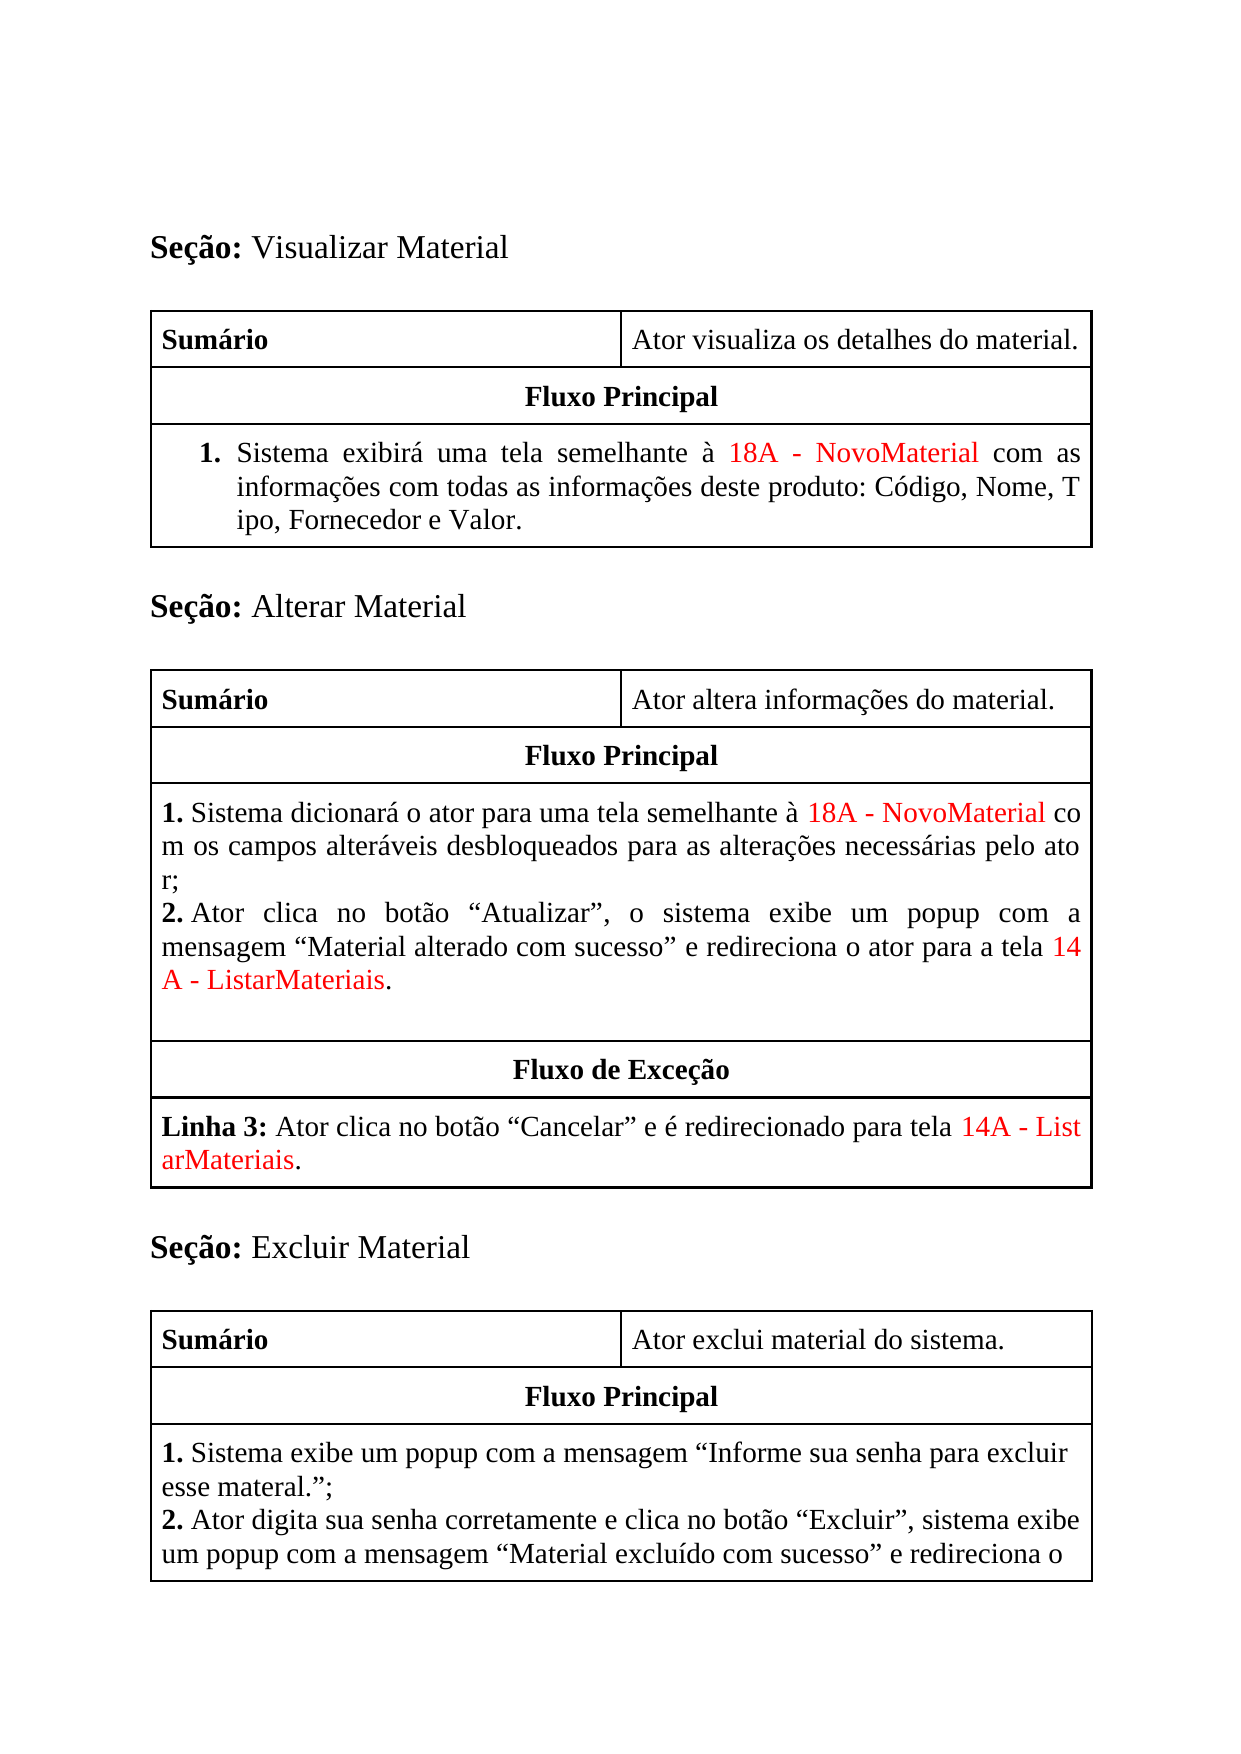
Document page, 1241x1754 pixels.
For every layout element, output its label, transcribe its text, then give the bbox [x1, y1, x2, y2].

table_cell Fluxo de Exceção [152, 1042, 1090, 1096]
text Seção: Visualizar Material [150, 227, 1090, 265]
table_header Sumário [152, 312, 620, 366]
table_header Sumário [152, 671, 620, 726]
table_header Ator exclui material do sistema. [622, 1312, 1091, 1366]
table_cell Fluxo Principal [152, 728, 1090, 782]
table_header Sumário [152, 1312, 620, 1366]
table_header Ator visualiza os detalhes do material. [622, 312, 1090, 366]
table_cell Linha 3: Ator clica no botão “Cancelar” e é redirecionado para tela 14A - ListarMateriais. [152, 1099, 1090, 1186]
table_cell Fluxo Principal [152, 368, 1090, 423]
table_cell Sistema dicionará o ator para uma tela semelhante à 18A - NovoMaterial com os campos alteráveis desbloqueados para as alterações necessárias pelo ator; Ator clica no botão “Atualizar”, o sistema exibe um popup com a mensagem “Material alterado com sucesso” e redireciona o ator para a tela 14A - ListarMateriais. [152, 784, 1090, 1040]
table_header Ator altera informações do material. [622, 671, 1090, 726]
table_cell Fluxo Principal [152, 1368, 1091, 1423]
text Seção: Alterar Material [150, 587, 1090, 625]
text Seção: Excluir Material [150, 1227, 1090, 1265]
